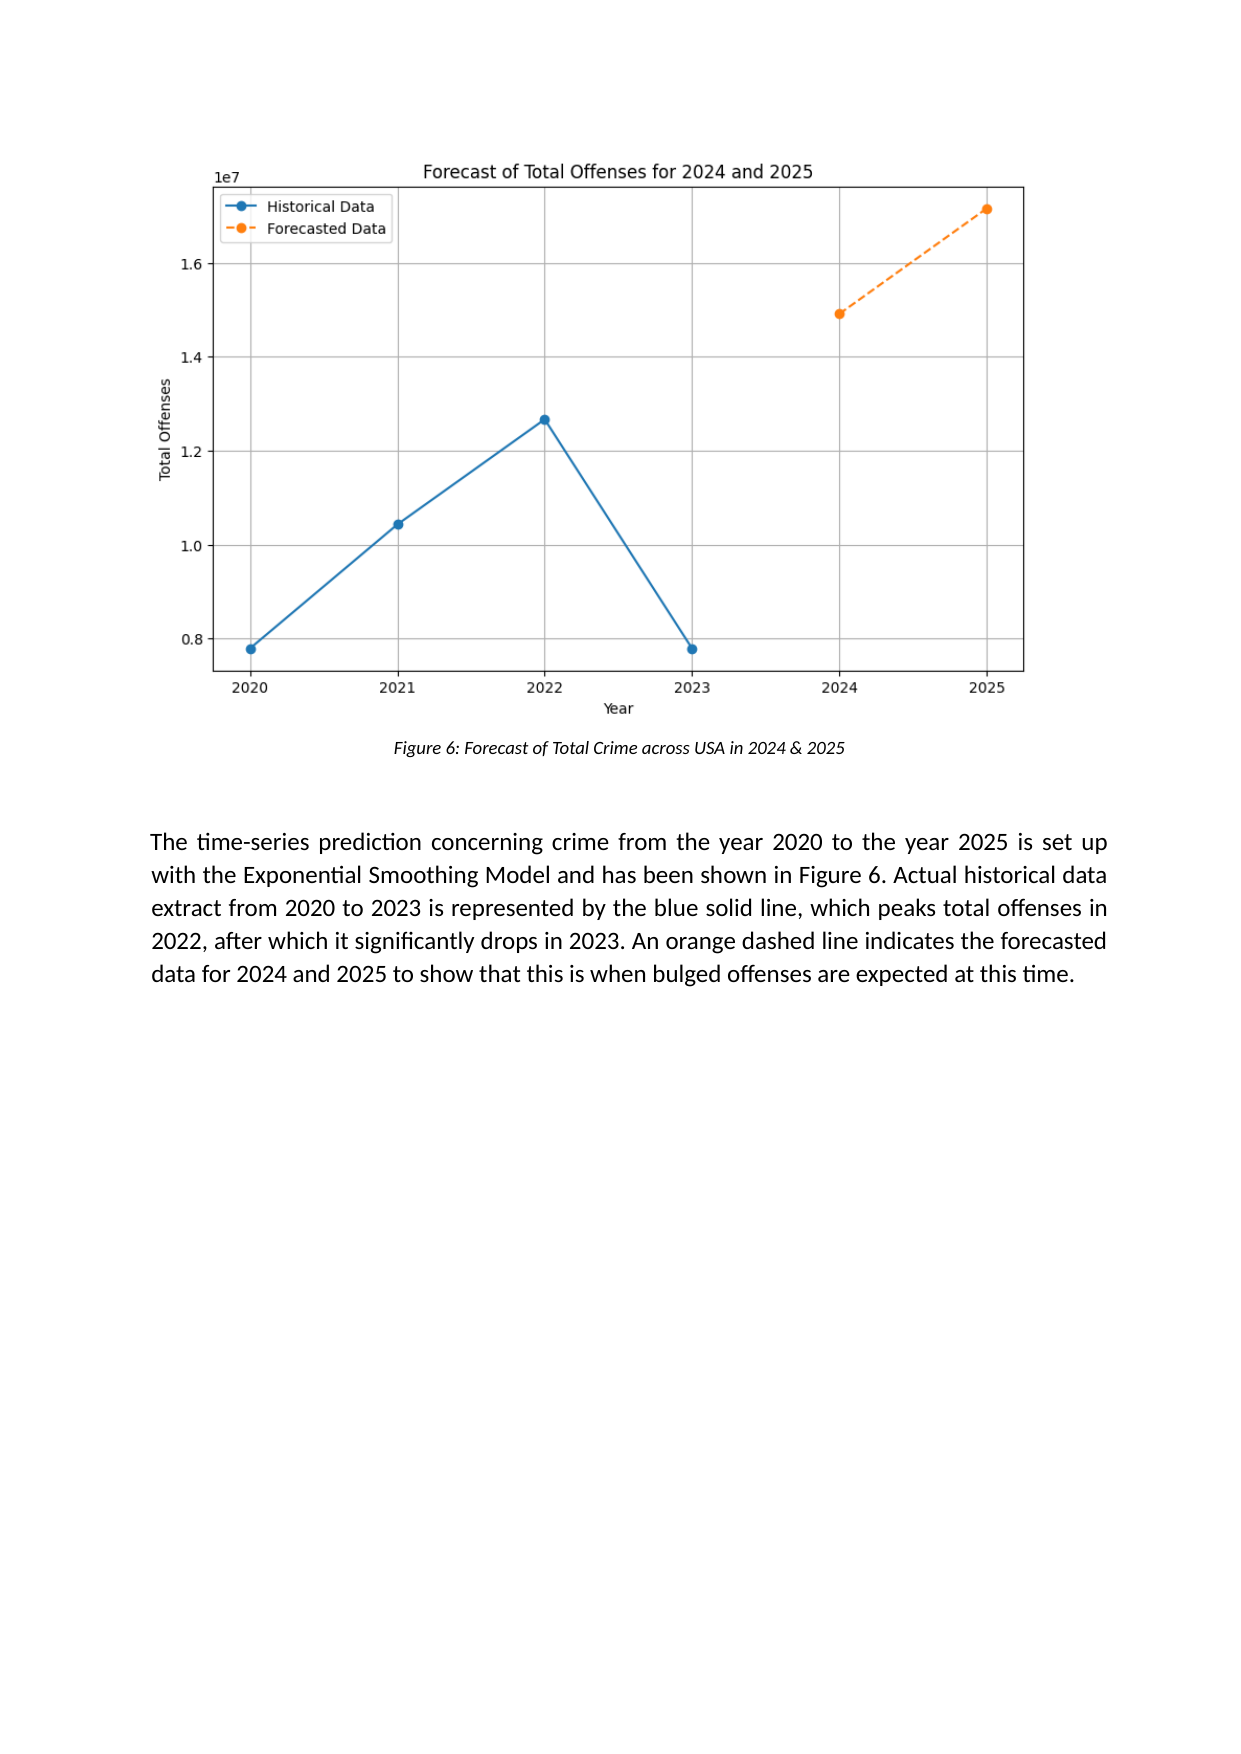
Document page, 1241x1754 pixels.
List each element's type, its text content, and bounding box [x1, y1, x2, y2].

text Figure 6: Forecast of Total Crime across USA in 2024 & 2025 [150, 736, 1091, 759]
text The time-series prediction concerning crime from the year 2020 to the year 2025 is set up with the Exponential Smoothing Model and has been shown in Figure 6. Actual historical data extract from 2020 to 2023 is represented by the blue solid line, which peaks total offenses in 2022, after which it significantly drops in 2023. An orange dashed line indicates the forecasted data for 2024 and 2025 to show that this is when bulged offenses are expected at this time. [150, 826, 1109, 989]
picture [150, 150, 1110, 720]
